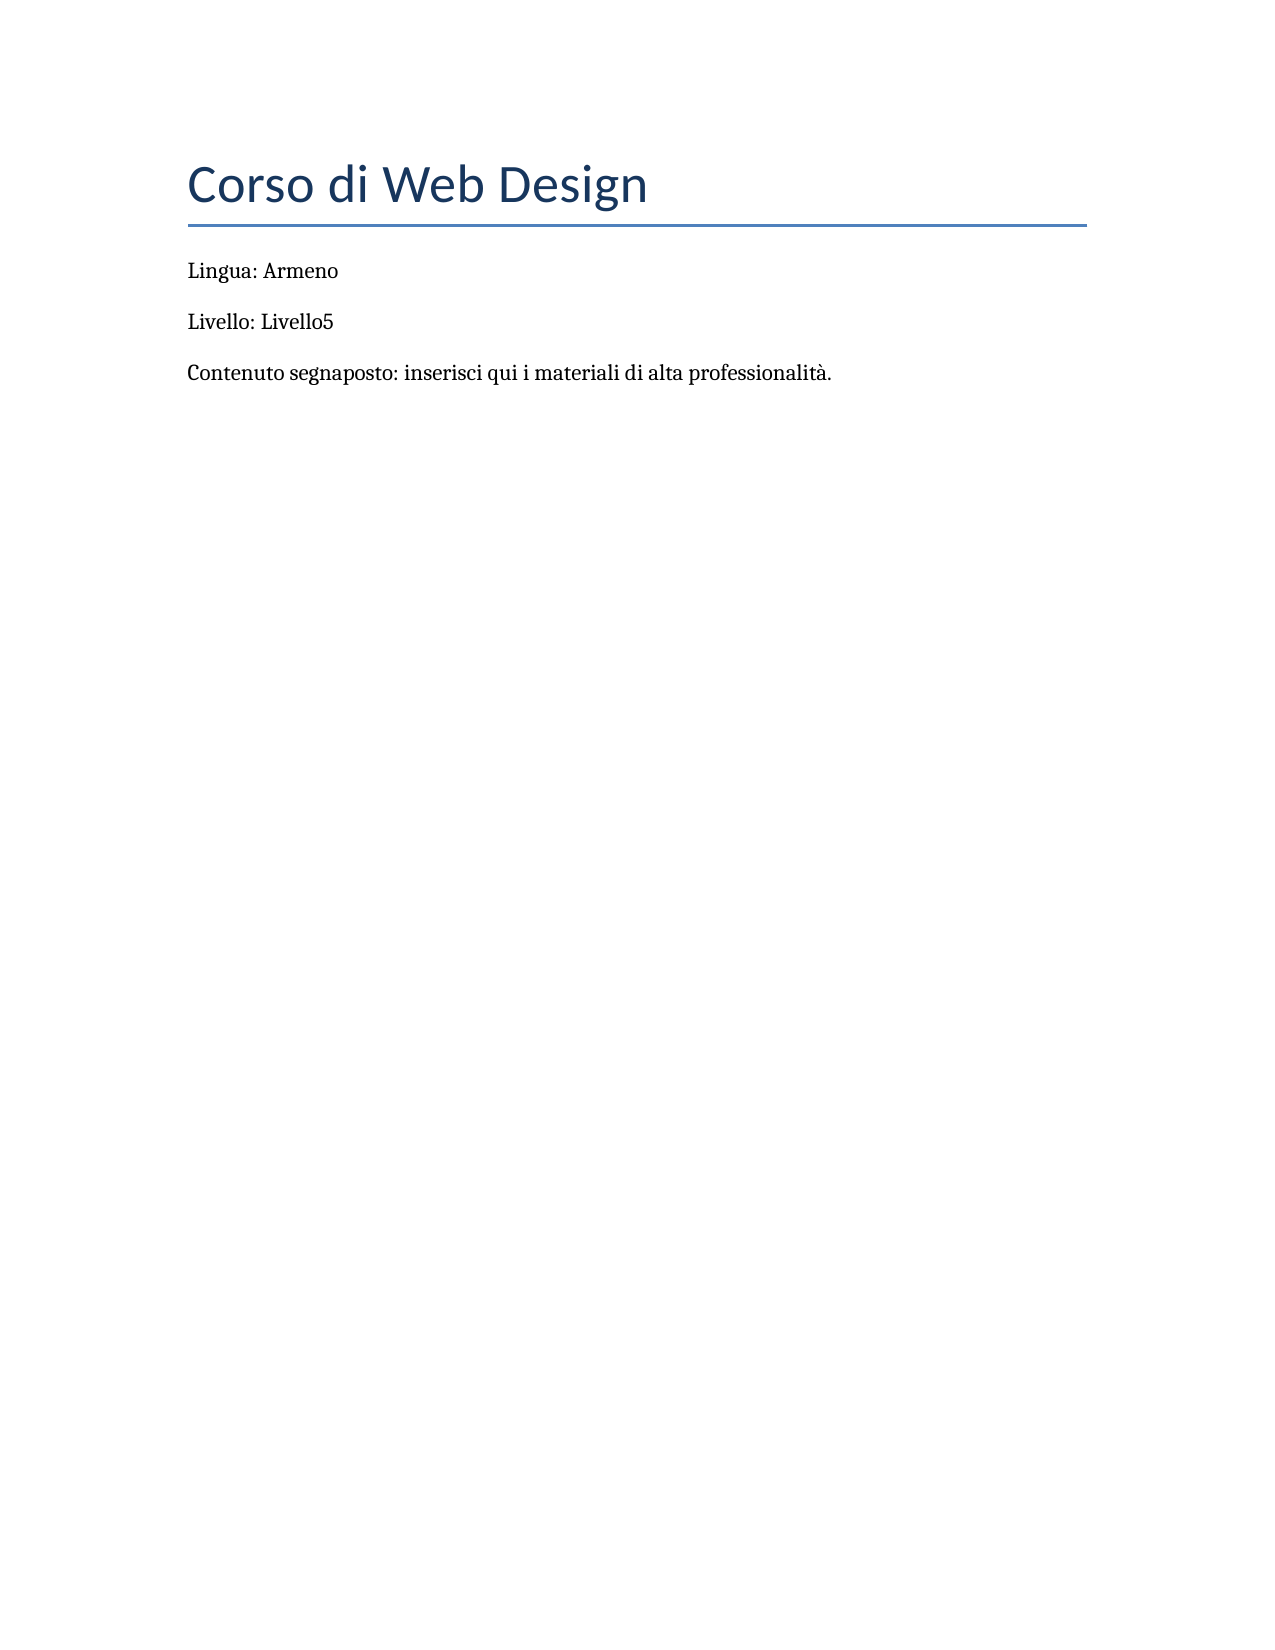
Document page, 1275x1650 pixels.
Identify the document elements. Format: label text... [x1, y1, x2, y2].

text Lingua: Armeno [187, 258, 1087, 284]
title Corso di Web Design [187, 150, 1087, 227]
text Contenuto segnaposto: inserisci qui i materiali di alta professionalità. [187, 360, 1087, 386]
text Livello: Livello5 [187, 309, 1087, 335]
